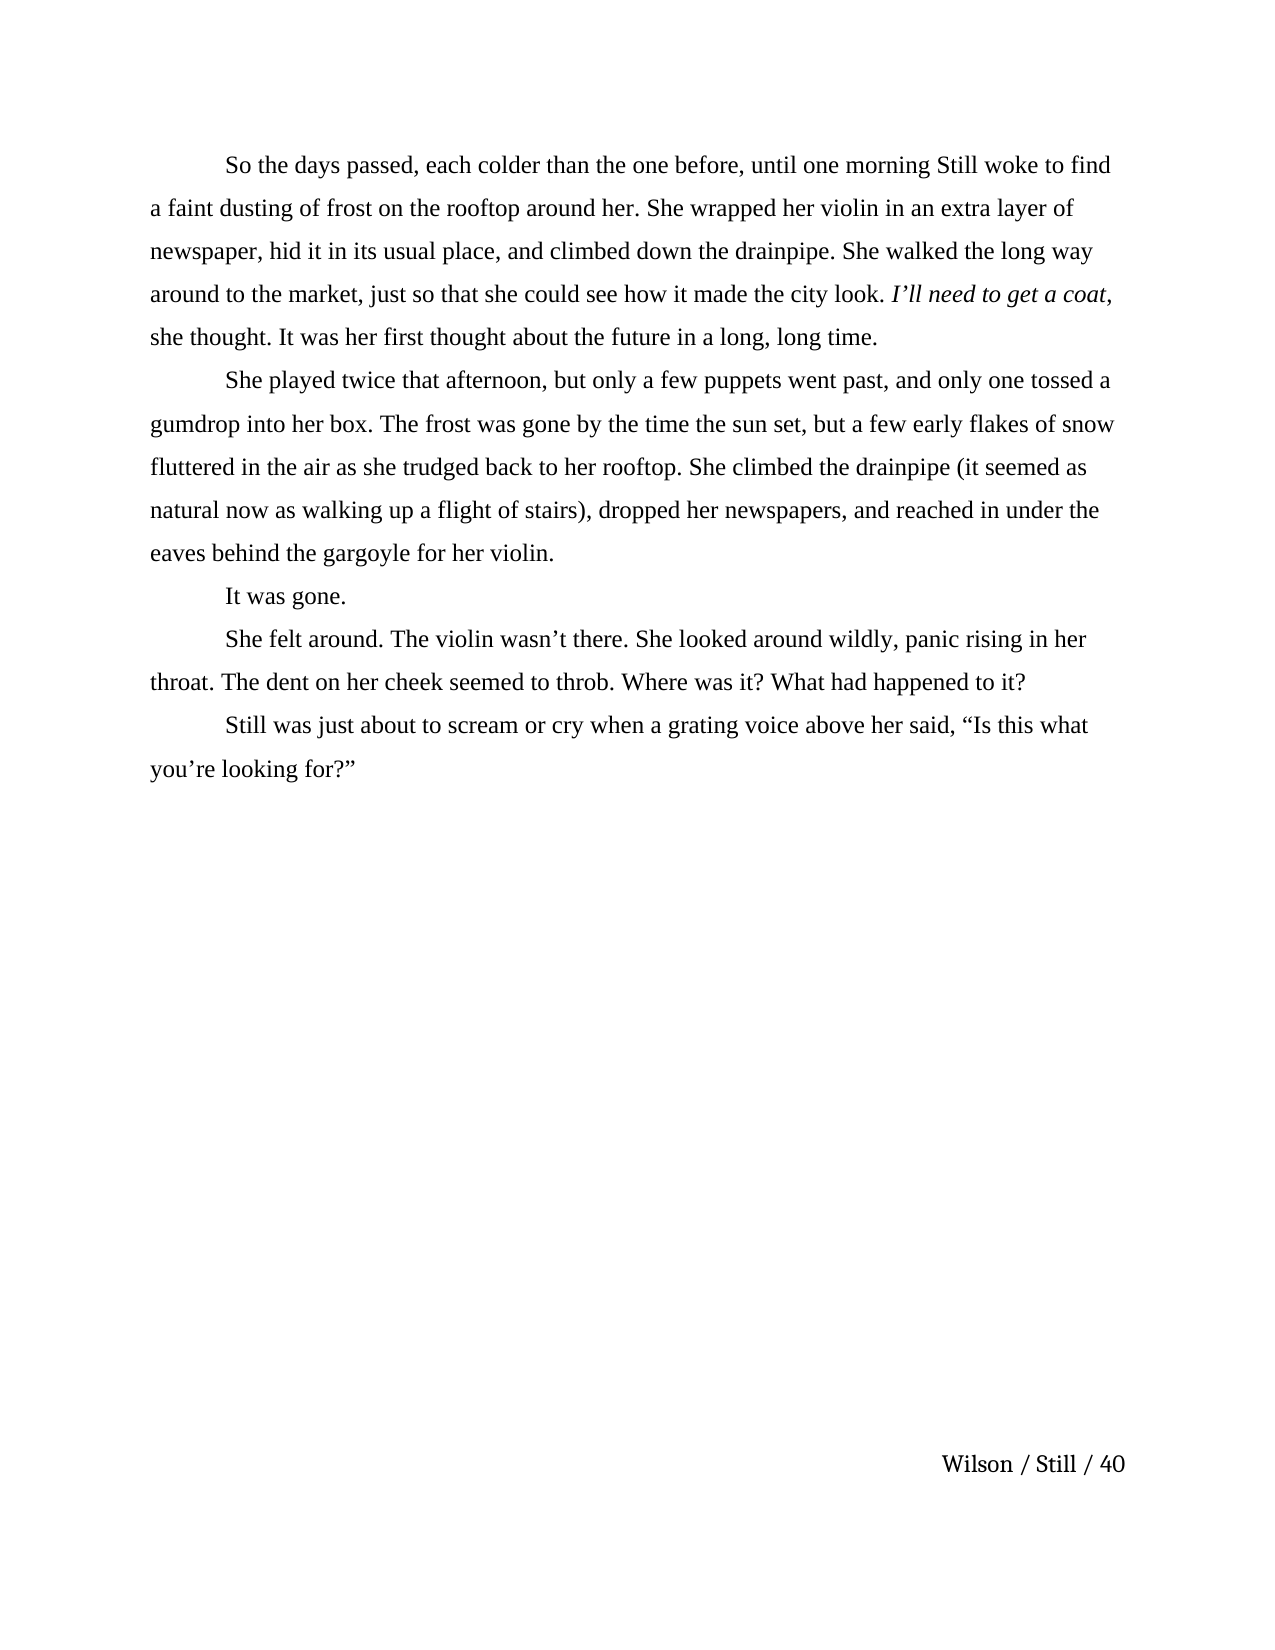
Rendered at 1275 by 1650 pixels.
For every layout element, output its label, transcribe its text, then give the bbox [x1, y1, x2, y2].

text Still was just about to scream or cry when a grating voice above her said, “Is this what you’re looking for?” [150, 711, 1125, 782]
text It was gone. [150, 581, 1125, 610]
text She played twice that afternoon, but only a few puppets went past, and only one tossed a gumdrop into her box. The frost was gone by the time the sun set, but a few early flakes of snow fluttered in the air as she trudged back to her rooftop. She climbed the drainpipe (it seemed as natural now as walking up a flight of stairs), dropped her newspapers, and reached in under the eaves behind the gargoyle for her violin. [150, 366, 1125, 567]
text She felt around. The violin wasn’t there. She looked around wildly, panic rising in her throat. The dent on her cheek seemed to throb. Where was it? What had happened to it? [150, 624, 1125, 696]
text So the days passed, each colder than the one before, until one morning Still woke to find a faint dusting of frost on the rooftop around her. She wrapped her violin in an extra layer of newspaper, hid it in its usual place, and climbed down the drainpipe. She walked the long way around to the market, just so that she could see how it made the city look. I’ll need to get a coat, she thought. It was her first thought about the future in a long, long time. [150, 150, 1125, 351]
